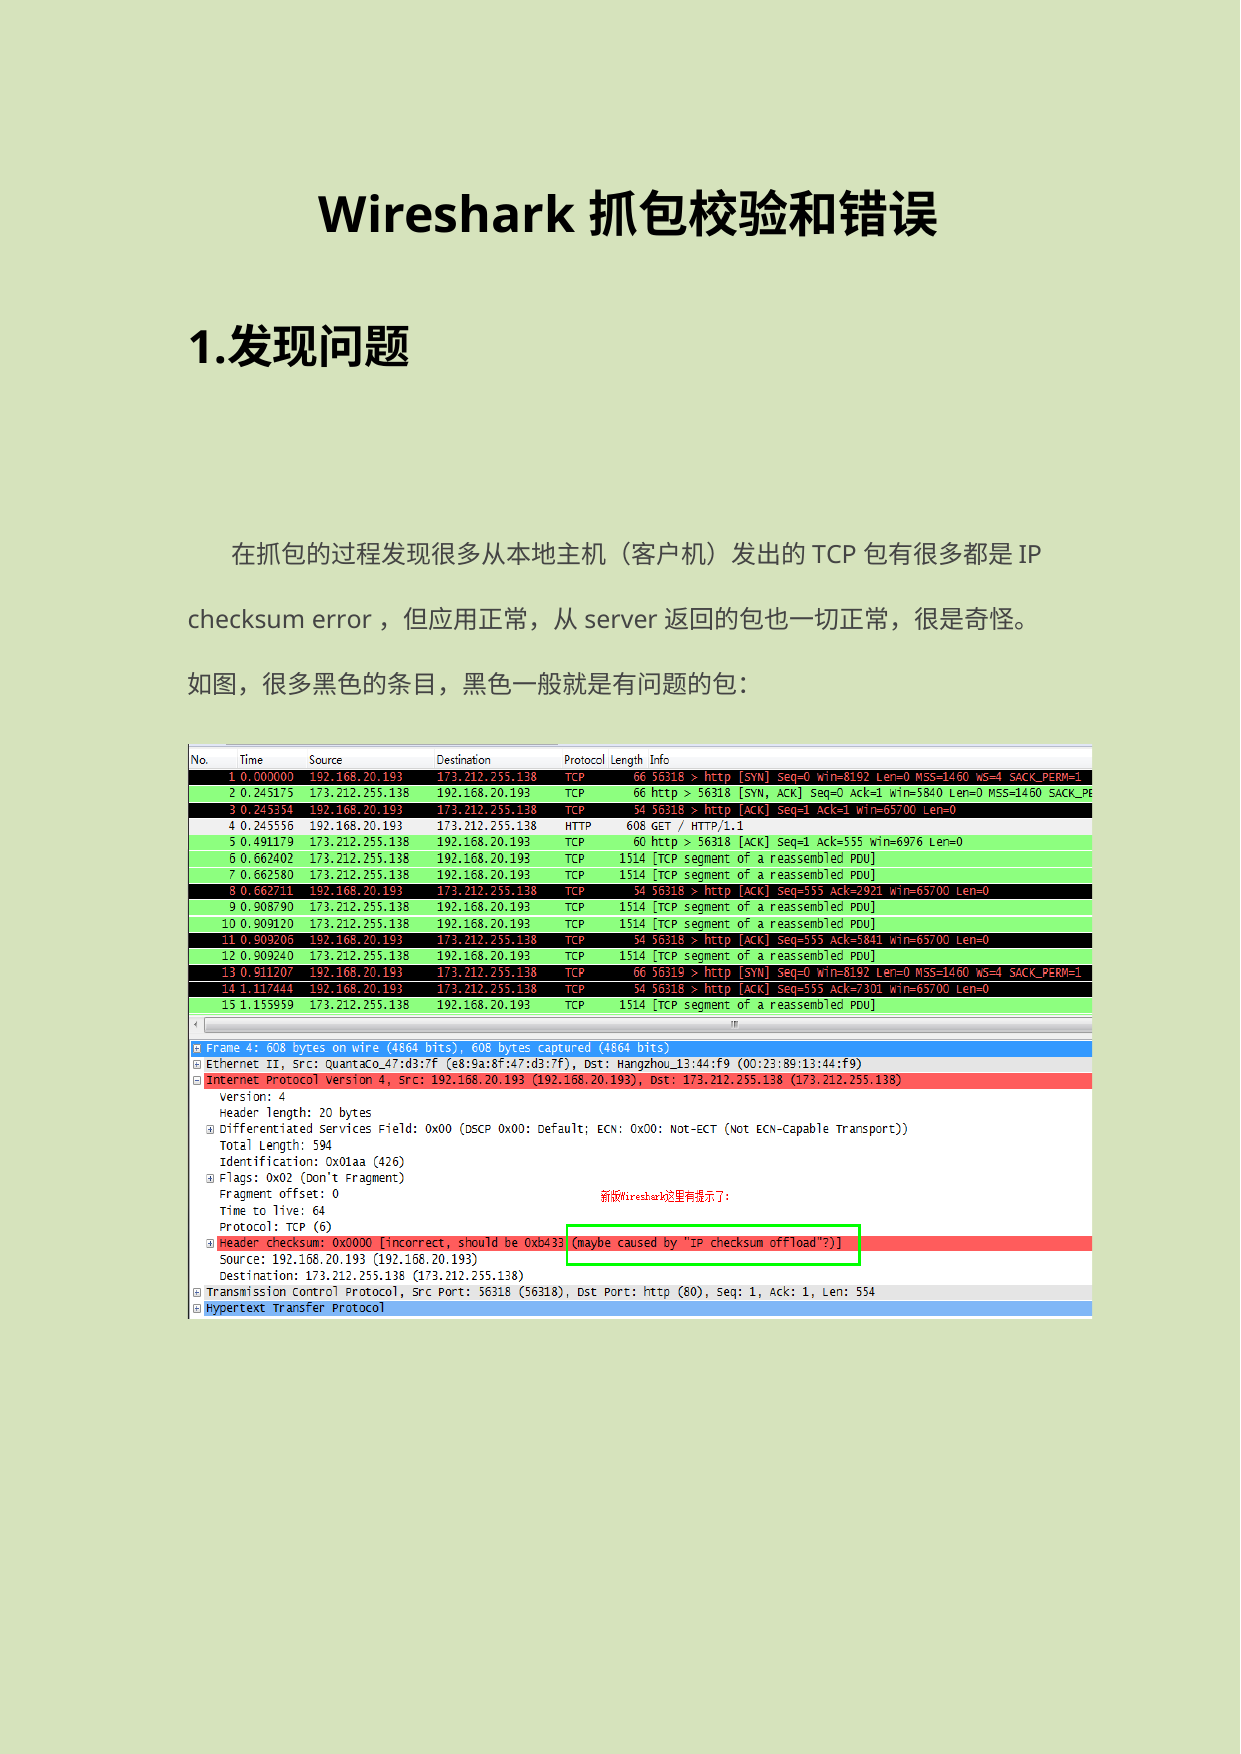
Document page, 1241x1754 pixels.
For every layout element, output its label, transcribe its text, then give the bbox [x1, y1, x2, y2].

picture [187, 744, 1093, 1319]
text Wireshark 抓包校验和错误 [275, 162, 1053, 259]
text 在抓包的过程发现很多从本地主机（客户机）发出的 TCP 包有很多都是IP checksum error ，但应用正常，从 server 返回的包也一切正常，很是奇怪。如图，很多黑色的条目，黑色一般就是有问题的包： [187, 521, 1053, 716]
subtitle 1.发现问题 [187, 295, 1053, 392]
